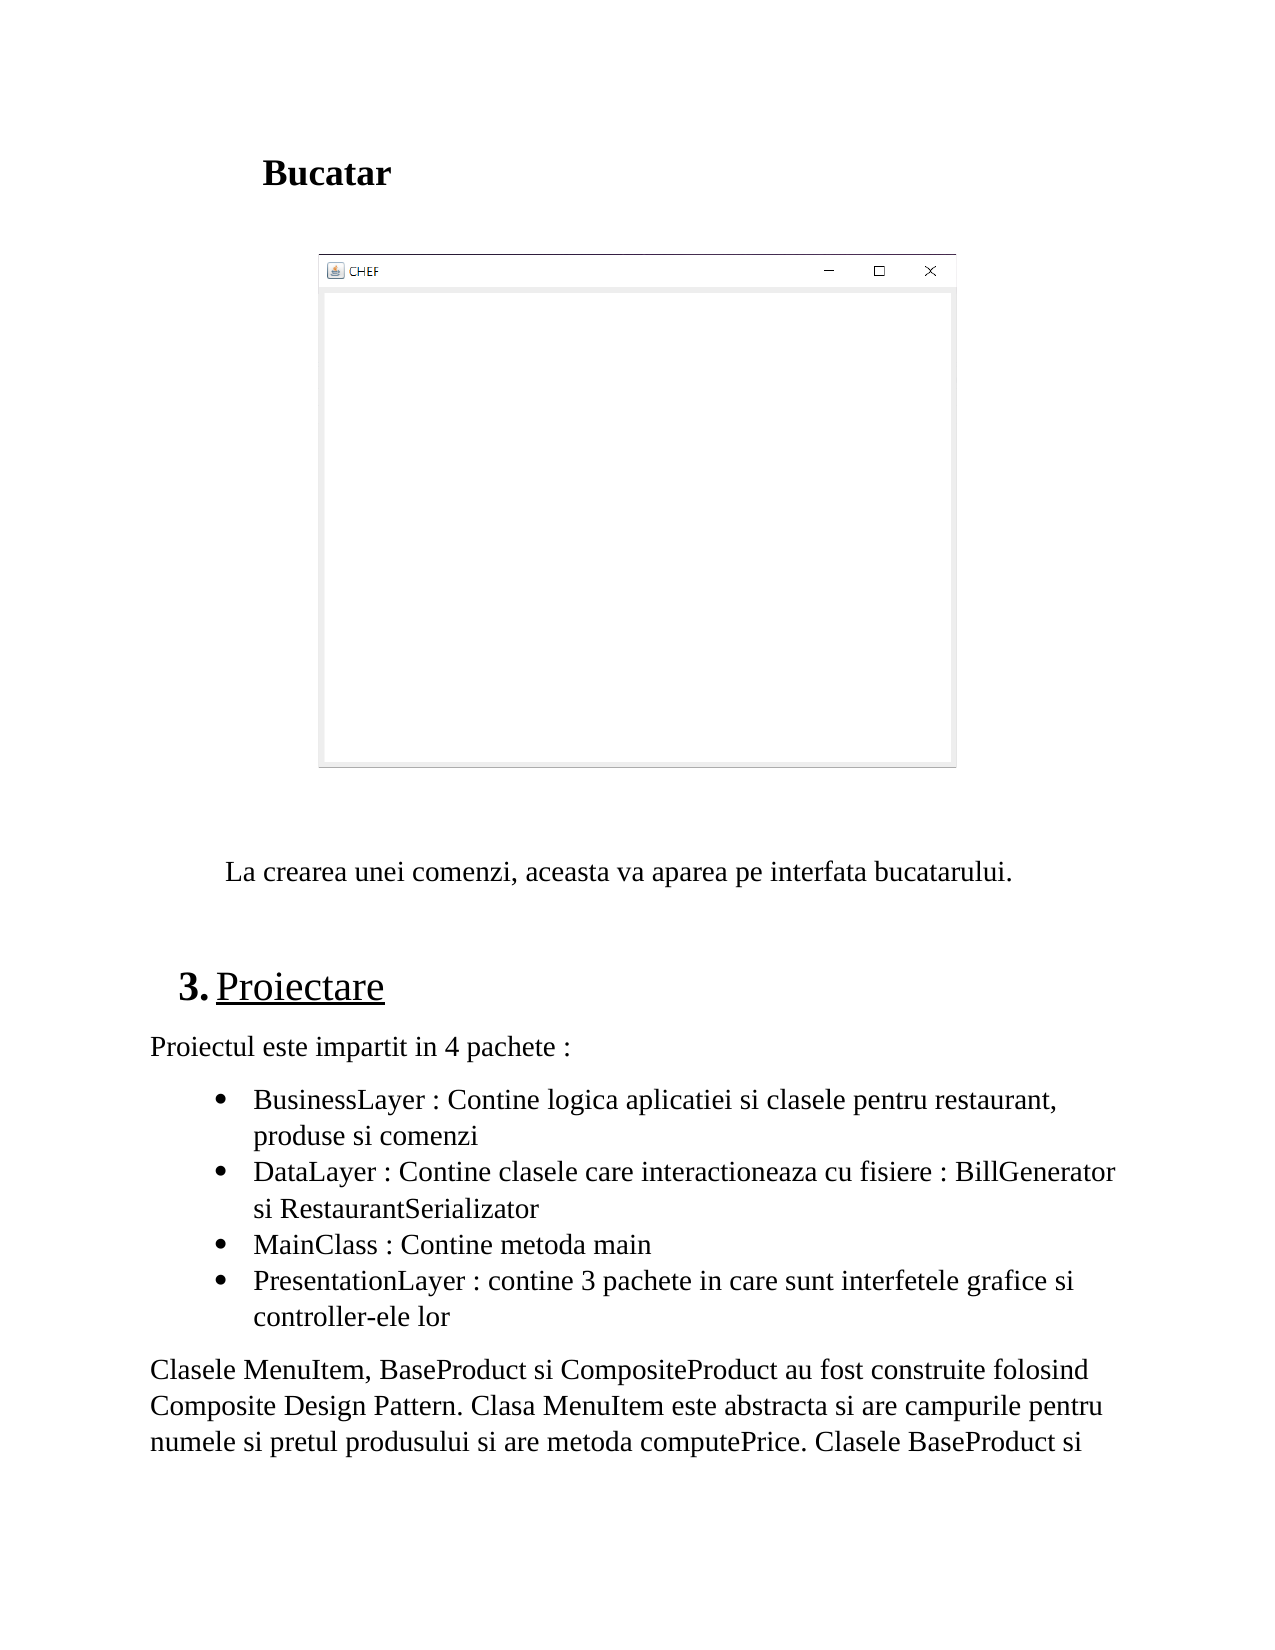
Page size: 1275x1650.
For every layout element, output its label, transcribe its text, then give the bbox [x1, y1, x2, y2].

list DataLayer : Contine clasele care interactioneaza cu fisiere : BillGenerator si RestaurantSerializator [216, 1154, 1125, 1224]
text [150, 1352, 1125, 1458]
list PresentationLayer : contine 3 pachete in care sunt interfetele grafice si controller-ele lor [216, 1263, 1125, 1333]
text La crearea unei comenzi, aceasta va aparea pe interfata bucatarului. [150, 854, 1125, 888]
list MainClass : Contine metoda main [216, 1227, 1125, 1261]
list Proiectare [178, 961, 1125, 1009]
text Proiectul este impartit in 4 pachete : [150, 1029, 1125, 1063]
list BusinessLayer : Contine logica aplicatiei si clasele pentru restaurant, produse si comenzi [216, 1082, 1125, 1152]
picture [318, 254, 957, 768]
text Bucatar [262, 150, 1125, 193]
